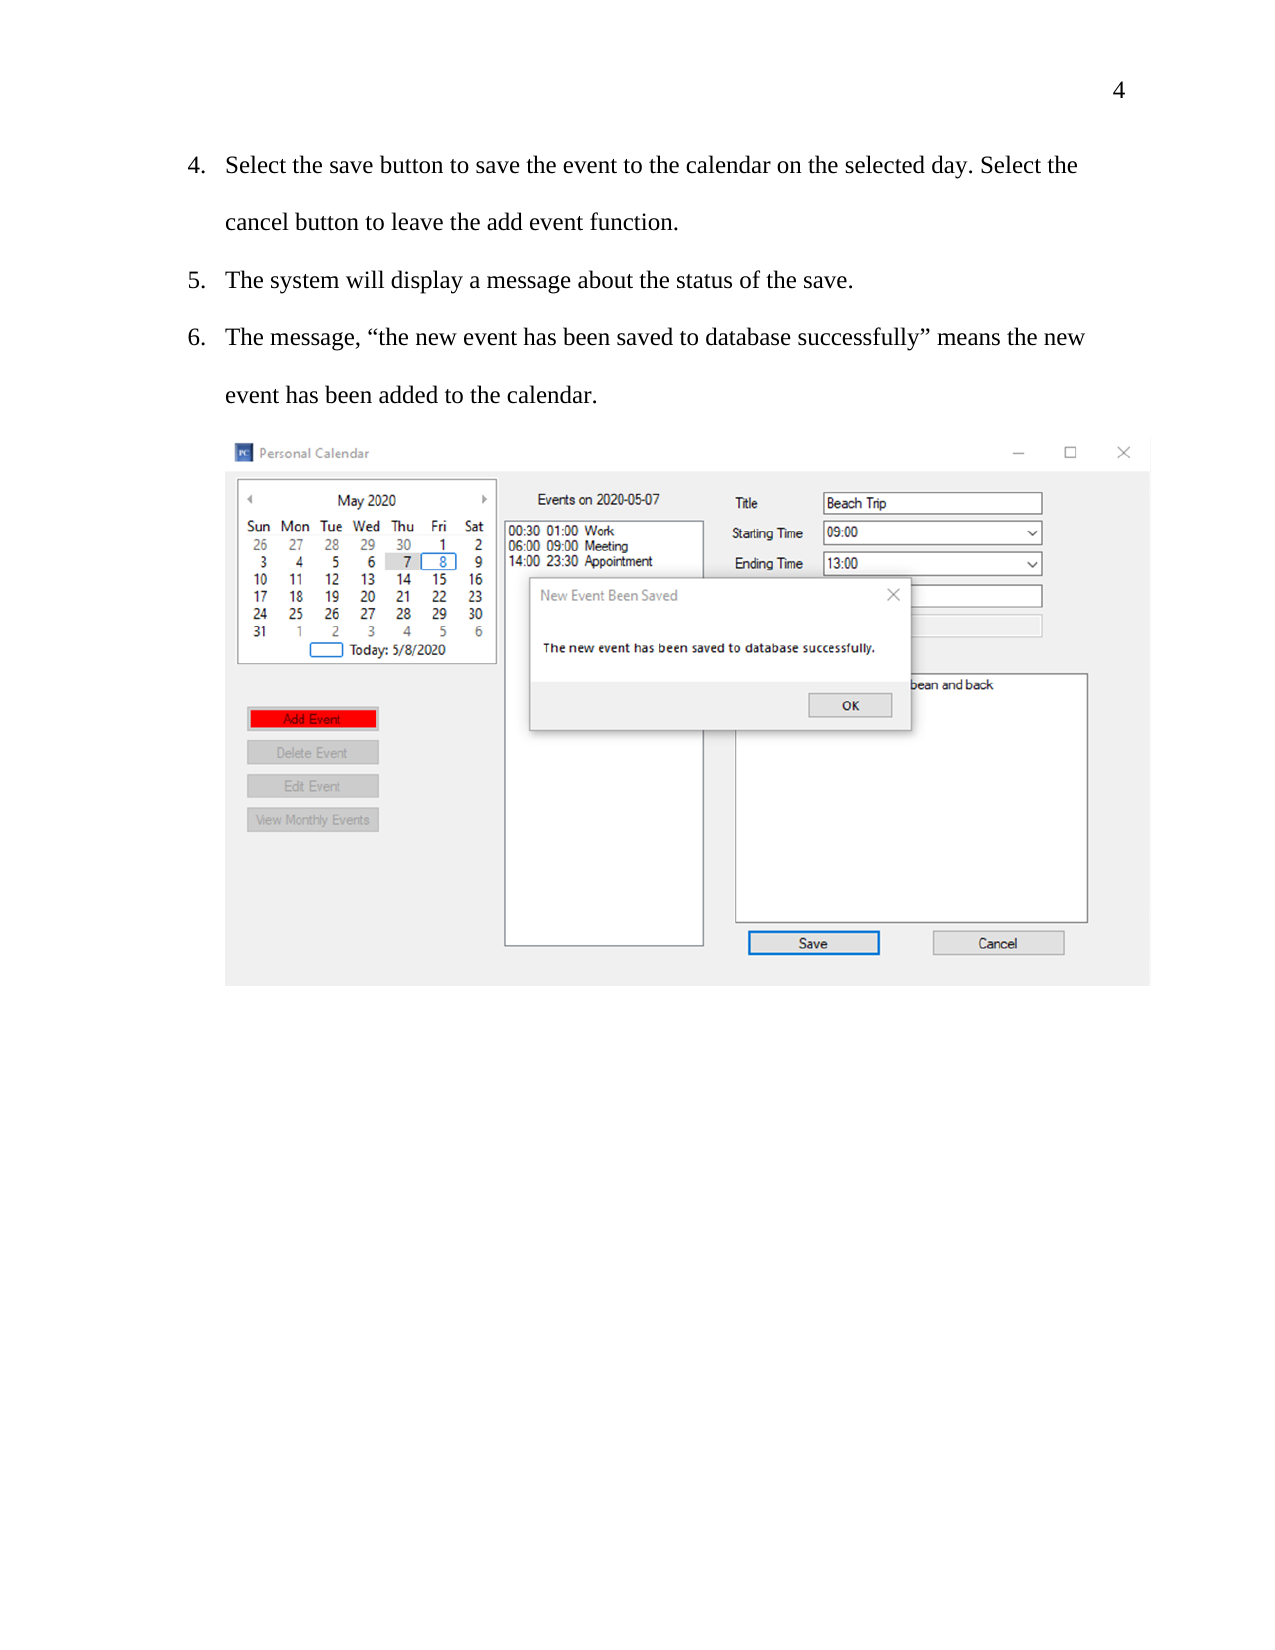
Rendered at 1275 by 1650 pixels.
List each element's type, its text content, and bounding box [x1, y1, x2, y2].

picture [225, 437, 1151, 986]
list The message, “the new event has been saved to database successfully” means the new event has been added to the calendar. [187, 322, 1125, 409]
list The system will display a message about the status of the save. [187, 265, 1125, 294]
list Select the save button to save the event to the calendar on the selected day. Select the cancel button to leave the add event function. [187, 150, 1125, 236]
